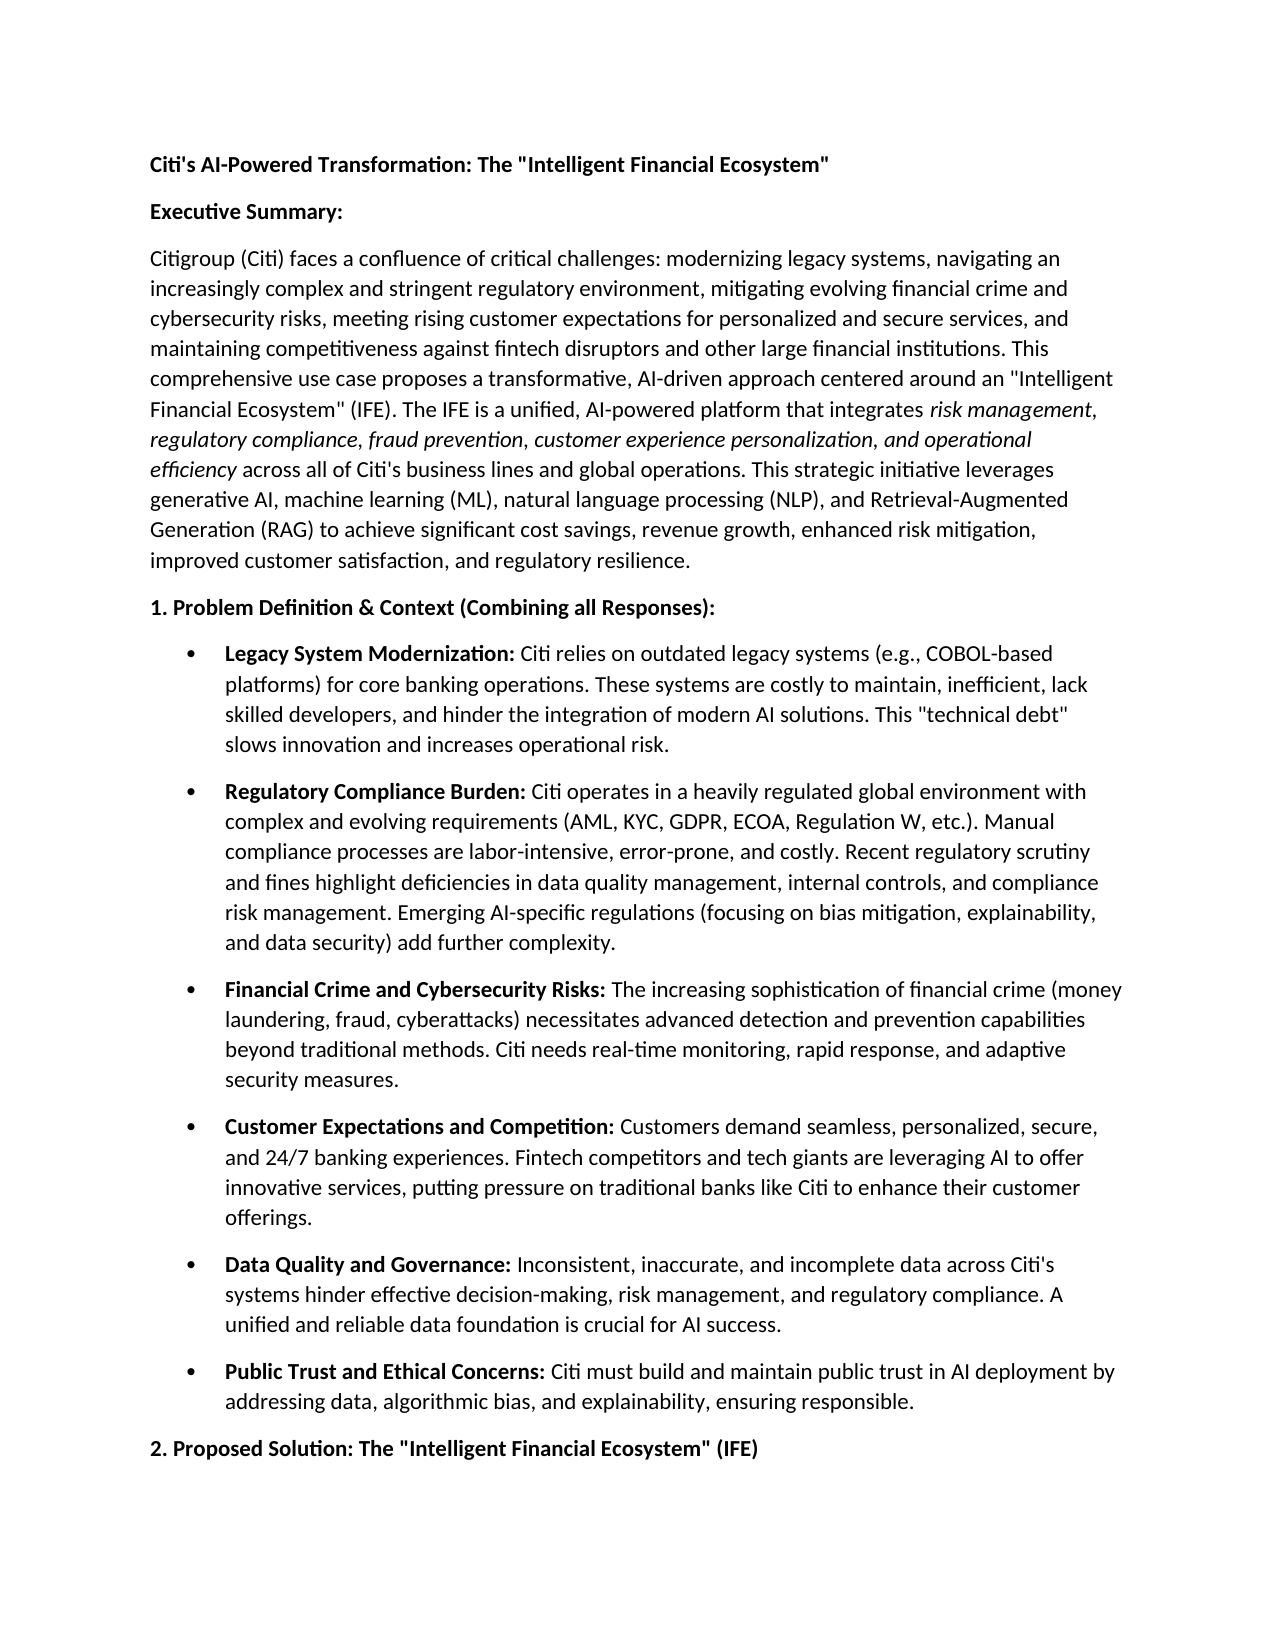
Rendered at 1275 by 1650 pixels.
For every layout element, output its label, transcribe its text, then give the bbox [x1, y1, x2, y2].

list Public Trust and Ethical Concerns: Citi must build and maintain public trust in AI deployment by addressing data, algorithmic bias, and explainability, ensuring responsible. [187, 1357, 1125, 1416]
text Citi's AI-Powered Transformation: The "Intelligent Financial Ecosystem" [150, 150, 1125, 178]
list Financial Crime and Cybersecurity Risks: The increasing sophistication of financial crime (money laundering, fraud, cyberattacks) necessitates advanced detection and prevention capabilities beyond traditional methods. Citi needs real-time monitoring, rapid response, and adaptive security measures. [187, 975, 1125, 1094]
text 1. Problem Definition & Context (Combining all Responses): [150, 593, 1125, 621]
text 2. Proposed Solution: The "Intelligent Financial Ecosystem" (IFE) [150, 1434, 1125, 1462]
text Executive Summary: [150, 197, 1125, 225]
list Regulatory Compliance Burden: Citi operates in a heavily regulated global environment with complex and evolving requirements (AML, KYC, GDPR, ECOA, Regulation W, etc.). Manual compliance processes are labor-intensive, error-prone, and costly. Recent regulatory scrutiny and fines highlight deficiencies in data quality management, internal controls, and compliance risk management. Emerging AI-specific regulations (focusing on bias mitigation, explainability, and data security) add further complexity. [187, 777, 1125, 956]
list Legacy System Modernization: Citi relies on outdated legacy systems (e.g., COBOL-based platforms) for core banking operations. These systems are costly to maintain, inefficient, lack skilled developers, and hinder the integration of modern AI solutions. This "technical debt" slows innovation and increases operational risk. [187, 639, 1125, 758]
list Data Quality and Governance: Inconsistent, inaccurate, and incomplete data across Citi's systems hinder effective decision-making, risk management, and regulatory compliance. A unified and reliable data foundation is crucial for AI success. [187, 1250, 1125, 1338]
text Citigroup (Citi) faces a confluence of critical challenges: modernizing legacy systems, navigating an increasingly complex and stringent regulatory environment, mitigating evolving financial crime and cybersecurity risks, meeting rising customer expectations for personalized and secure services, and maintaining competitiveness against fintech disruptors and other large financial institutions. This comprehensive use case proposes a transformative, AI-driven approach centered around an "Intelligent Financial Ecosystem" (IFE). The IFE is a unified, AI-powered platform that integrates risk management, regulatory compliance, fraud prevention, customer experience personalization, and operational efficiency across all of Citi's business lines and global operations. This strategic initiative leverages generative AI, machine learning (ML), natural language processing (NLP), and Retrieval-Augmented Generation (RAG) to achieve significant cost savings, revenue growth, enhanced risk mitigation, improved customer satisfaction, and regulatory resilience. [150, 244, 1125, 574]
list Customer Expectations and Competition: Customers demand seamless, personalized, secure, and 24/7 banking experiences. Fintech competitors and tech giants are leveraging AI to offer innovative services, putting pressure on traditional banks like Citi to enhance their customer offerings. [187, 1112, 1125, 1231]
